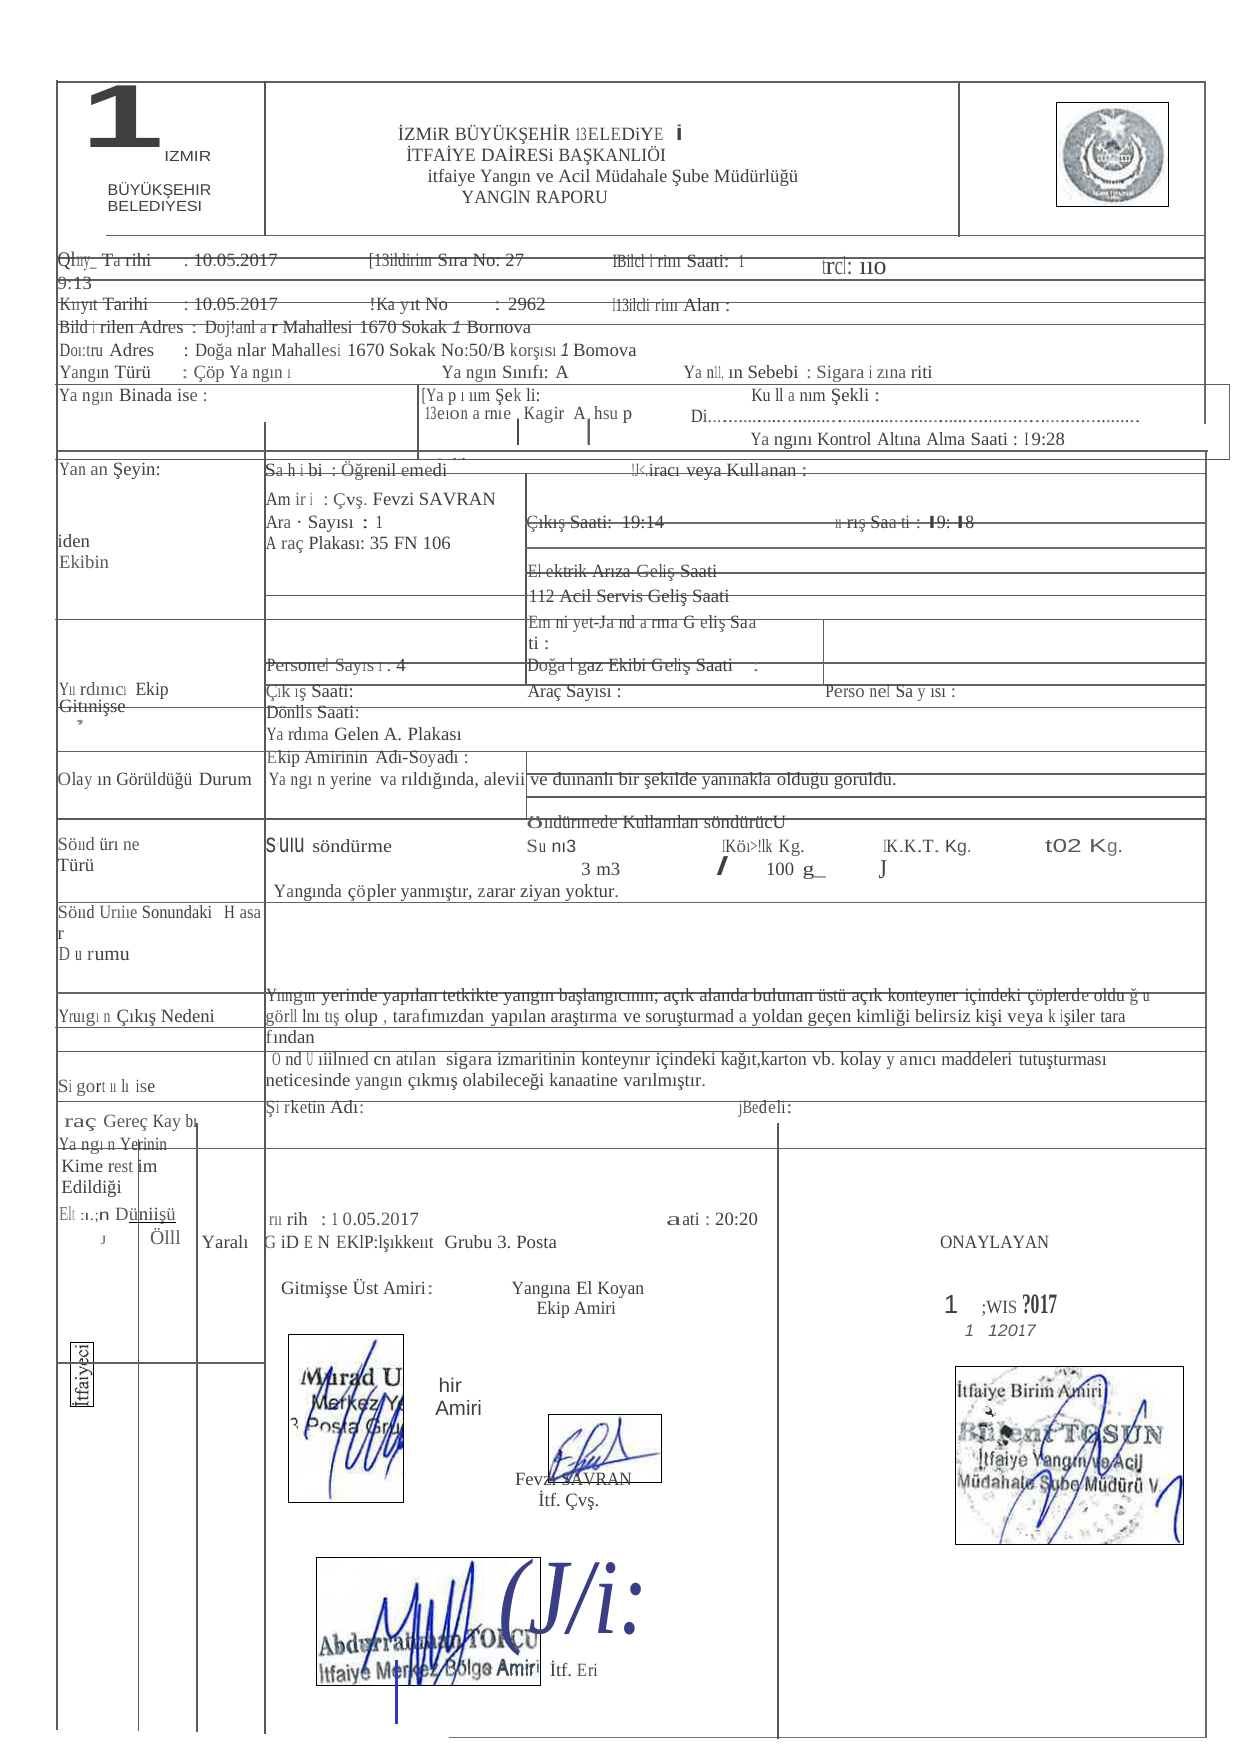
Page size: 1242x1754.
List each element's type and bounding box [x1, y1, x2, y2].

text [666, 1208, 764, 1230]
picture [317, 1681, 395, 1685]
picture [398, 1681, 540, 1685]
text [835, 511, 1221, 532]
picture [289, 1335, 403, 1502]
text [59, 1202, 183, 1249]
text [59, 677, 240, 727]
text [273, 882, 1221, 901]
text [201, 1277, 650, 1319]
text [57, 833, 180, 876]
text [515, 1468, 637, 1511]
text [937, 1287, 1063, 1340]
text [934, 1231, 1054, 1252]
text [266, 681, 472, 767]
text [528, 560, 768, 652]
picture [317, 1558, 486, 1657]
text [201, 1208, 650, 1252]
picture [71, 1364, 93, 1406]
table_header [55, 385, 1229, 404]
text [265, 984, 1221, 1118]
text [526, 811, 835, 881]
picture [1057, 103, 1168, 165]
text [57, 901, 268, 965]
picture [71, 1343, 93, 1362]
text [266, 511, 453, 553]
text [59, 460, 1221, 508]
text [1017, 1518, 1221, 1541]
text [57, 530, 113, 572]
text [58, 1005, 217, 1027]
picture [956, 1367, 1183, 1544]
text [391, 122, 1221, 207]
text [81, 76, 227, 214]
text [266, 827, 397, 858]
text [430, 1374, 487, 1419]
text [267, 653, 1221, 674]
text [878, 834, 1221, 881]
picture [1057, 186, 1168, 206]
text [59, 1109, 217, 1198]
picture [549, 1415, 661, 1482]
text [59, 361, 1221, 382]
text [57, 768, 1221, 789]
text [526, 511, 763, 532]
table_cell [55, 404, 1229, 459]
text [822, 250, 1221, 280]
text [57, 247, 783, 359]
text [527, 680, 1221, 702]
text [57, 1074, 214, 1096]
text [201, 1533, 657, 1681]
